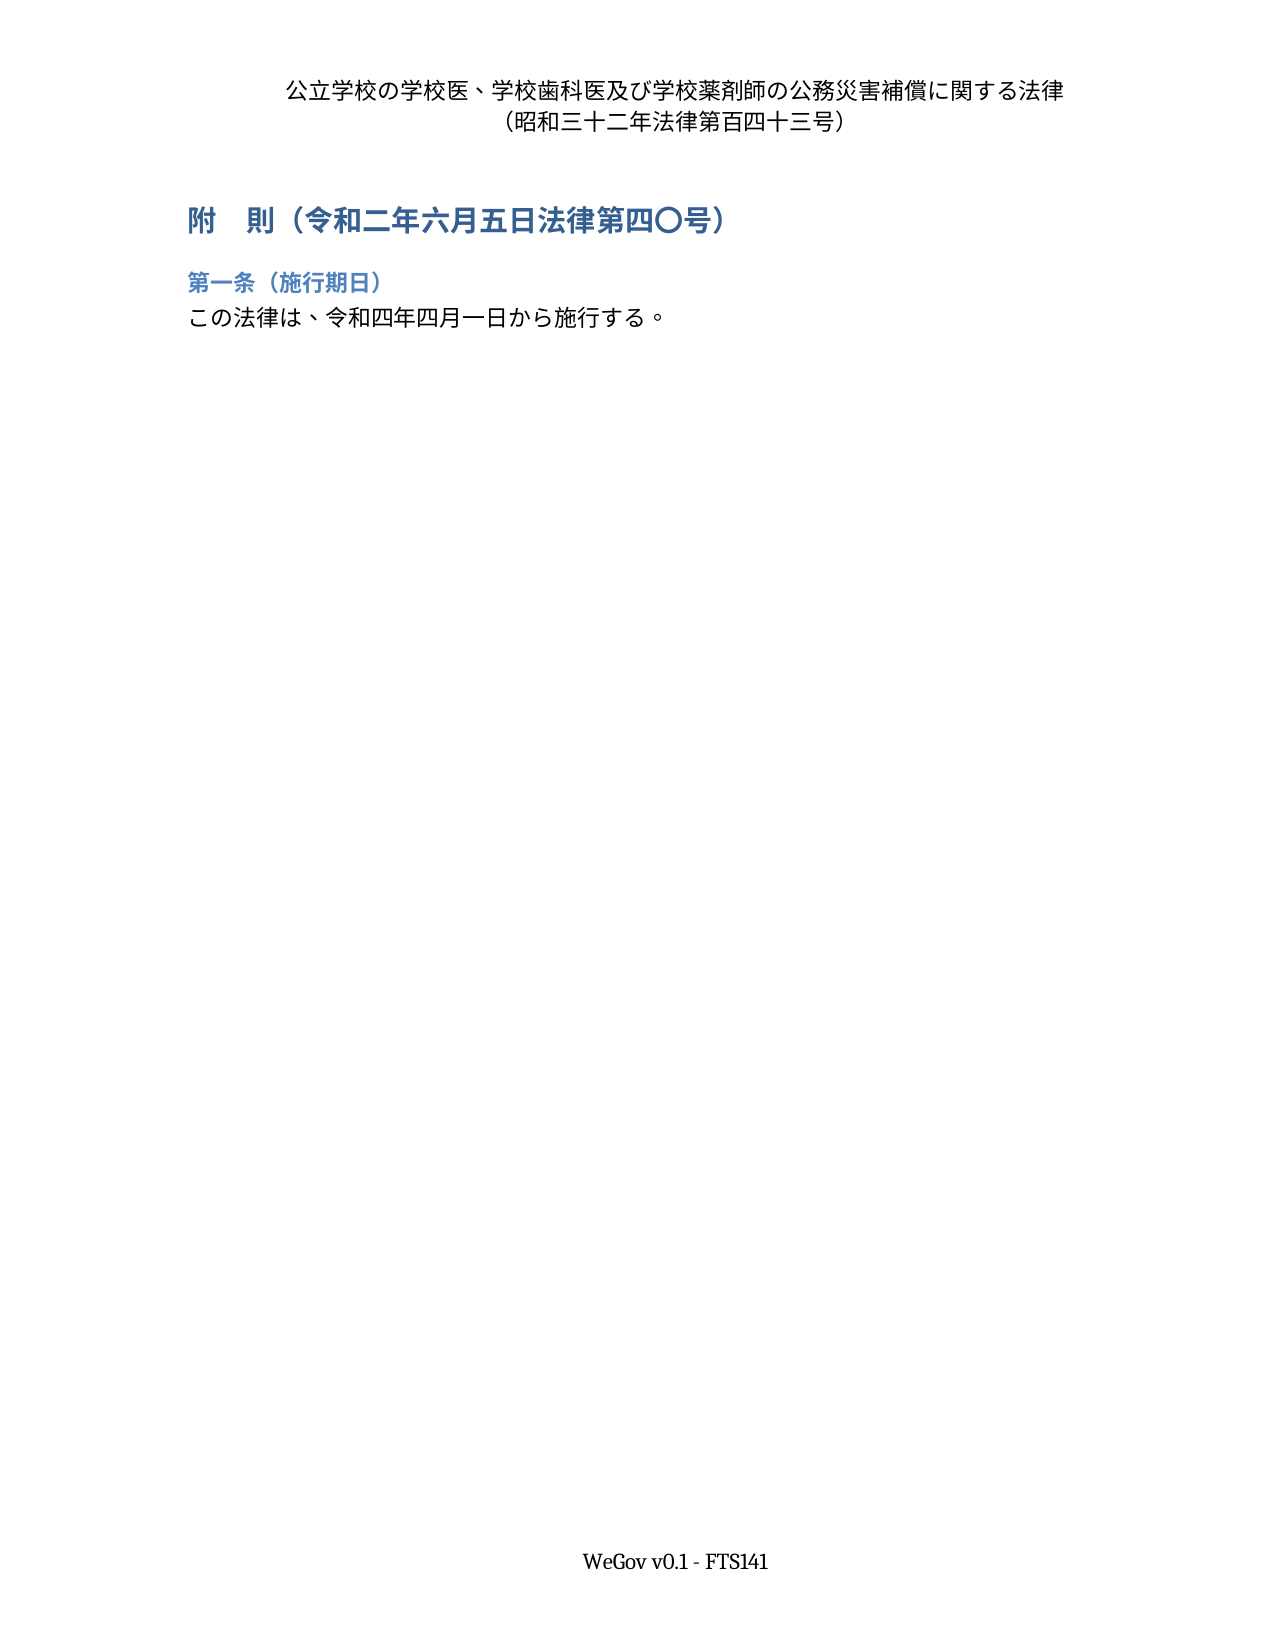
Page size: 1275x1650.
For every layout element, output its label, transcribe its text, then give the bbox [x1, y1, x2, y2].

subtitle 第一条（施行期日） [187, 266, 1087, 298]
subtitle 附 則（令和二年六月五日法律第四〇号） [187, 200, 1087, 240]
text この法律は、令和四年四月一日から施行する。 [187, 302, 1087, 334]
